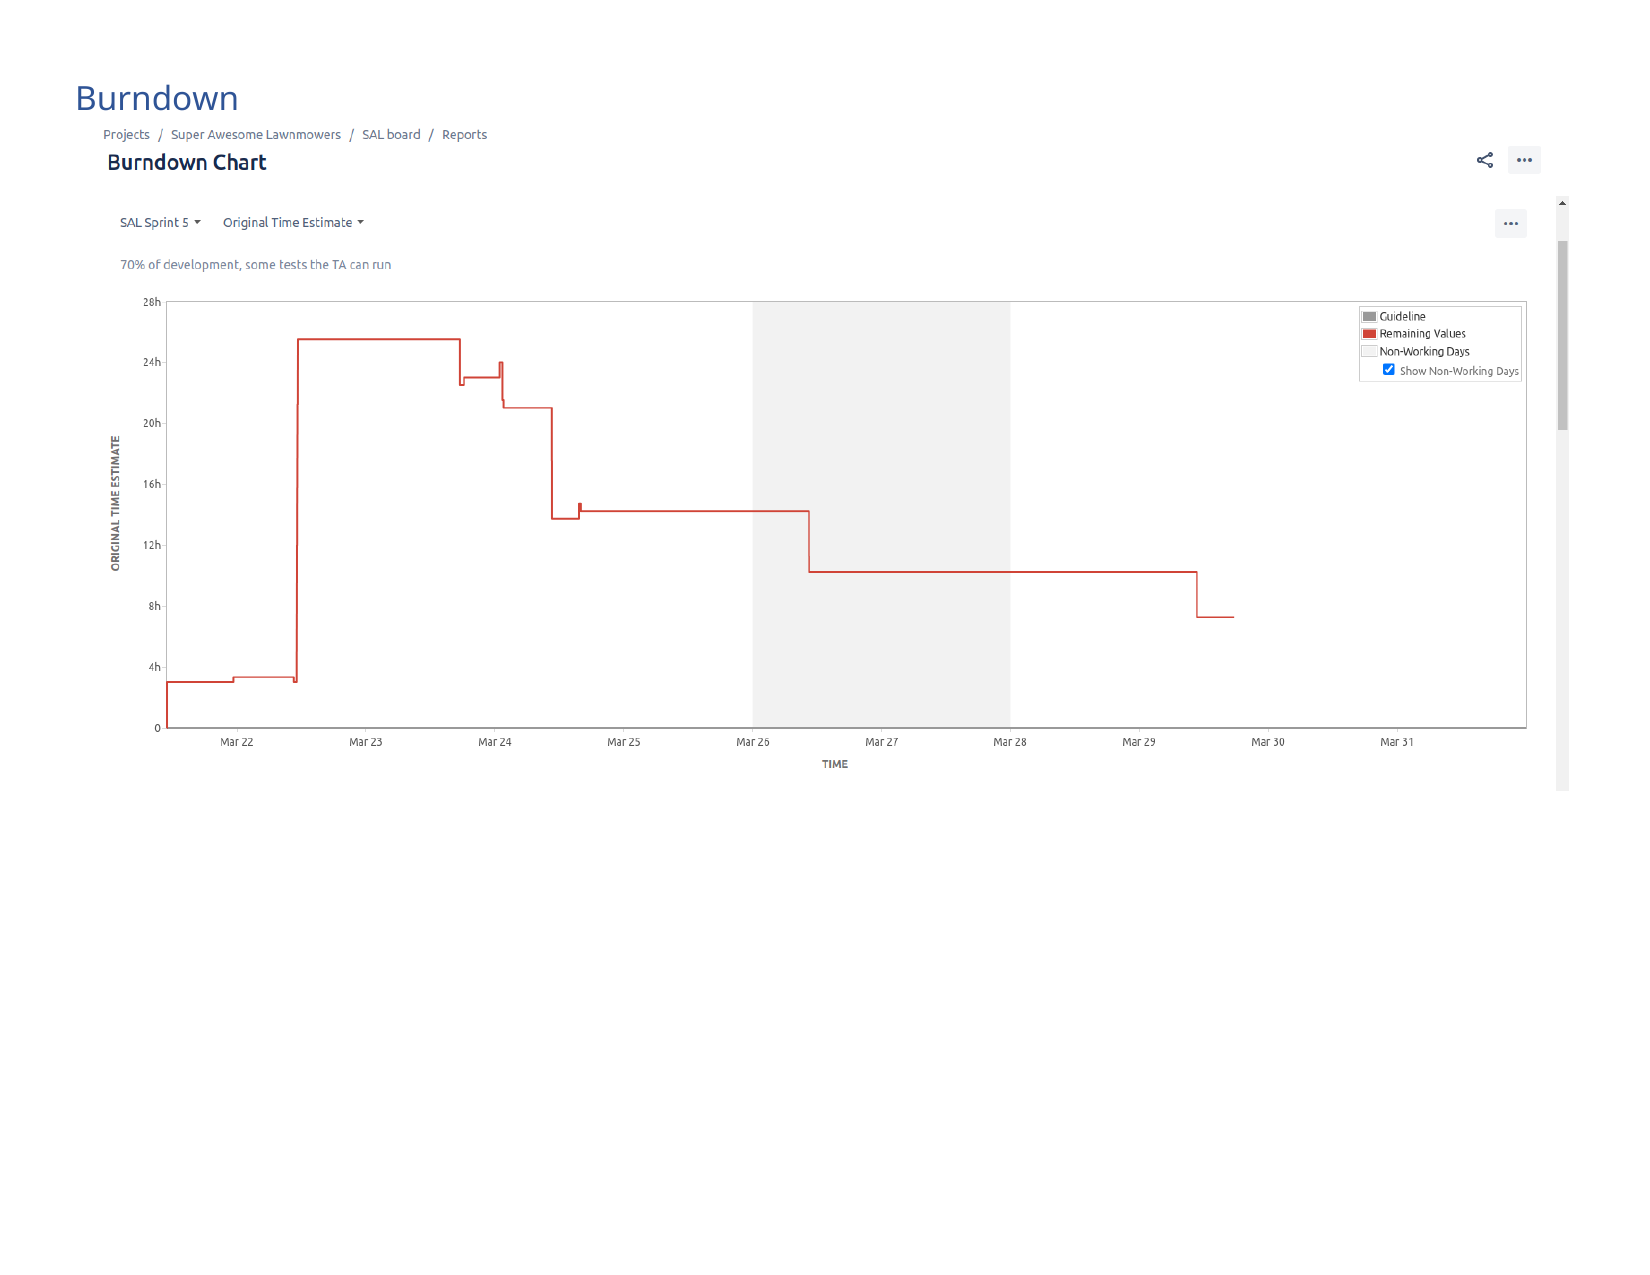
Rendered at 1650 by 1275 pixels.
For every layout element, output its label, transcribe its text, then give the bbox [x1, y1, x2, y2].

picture [75, 120, 1575, 791]
subtitle Burndown [75, 75, 1575, 120]
